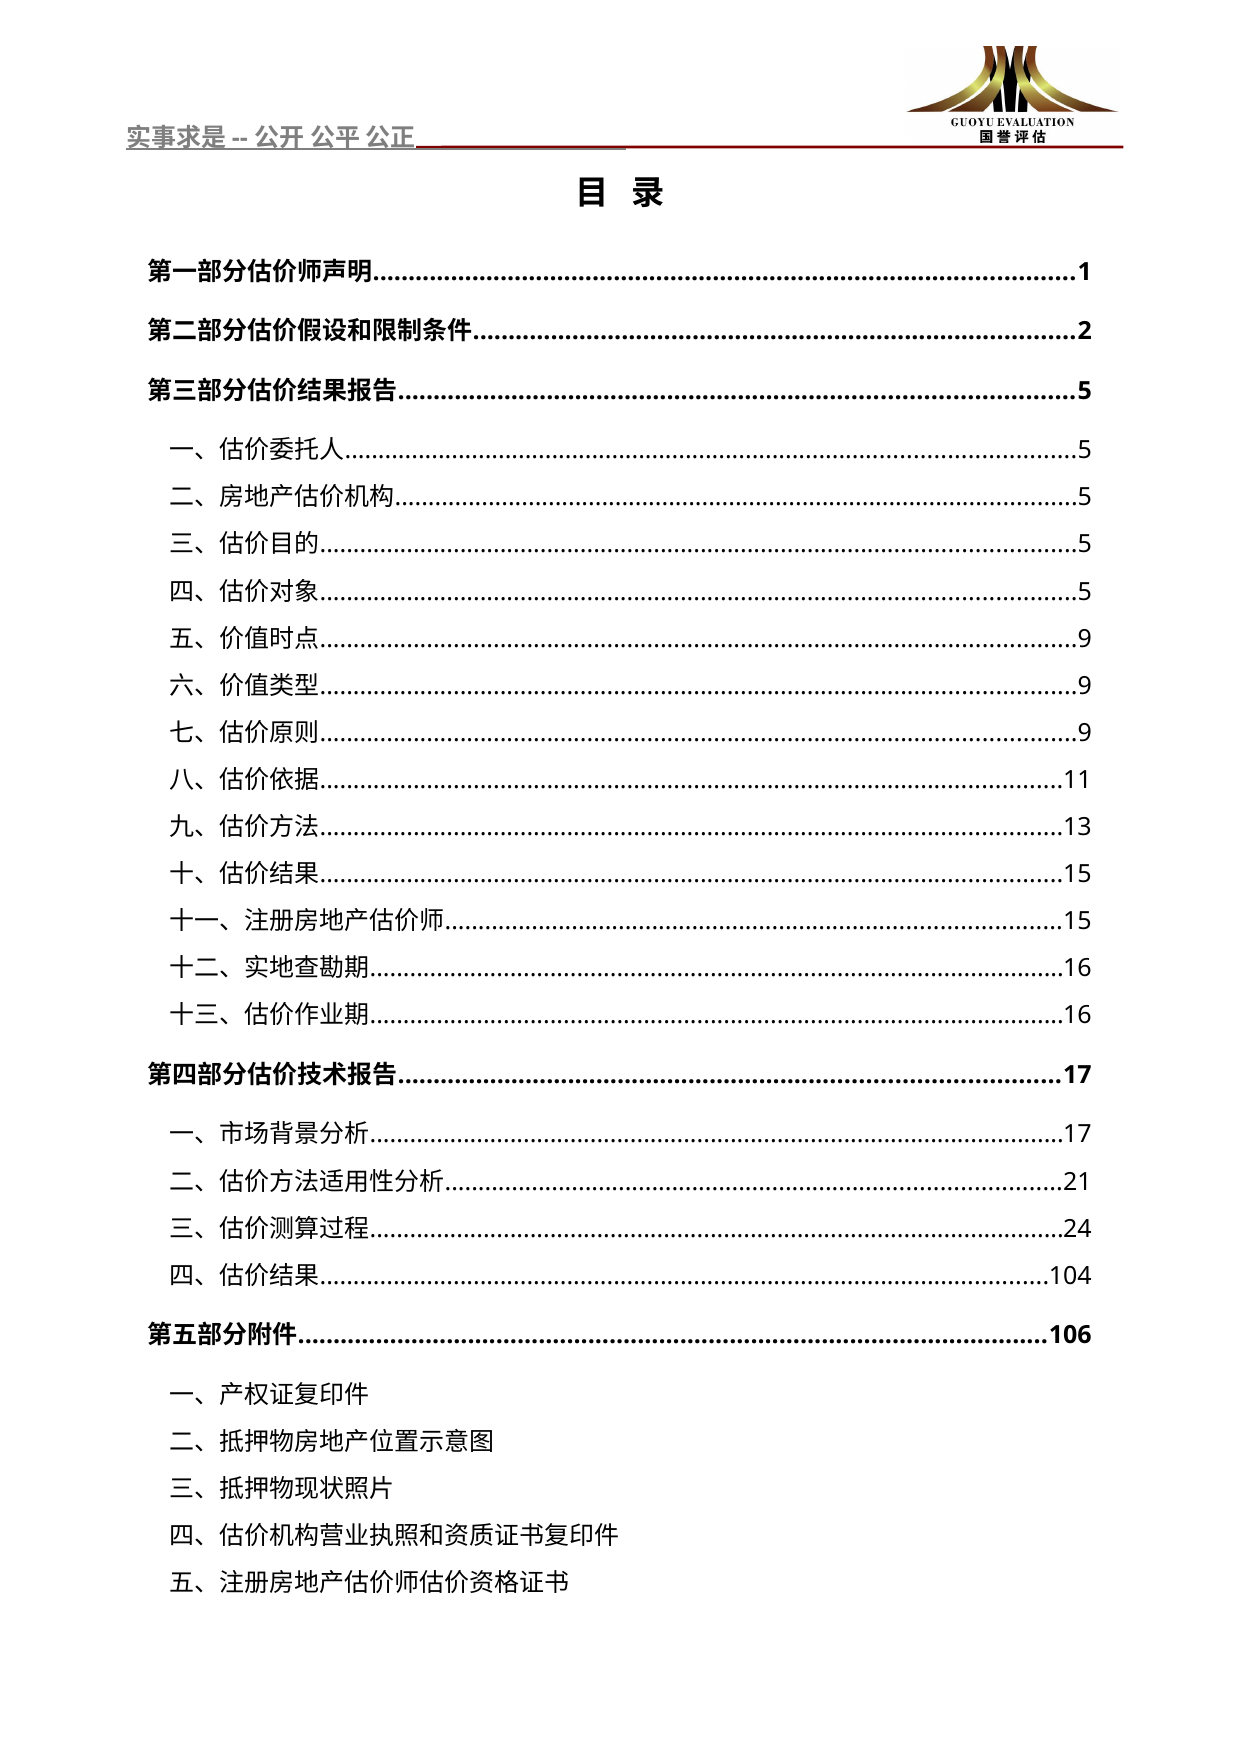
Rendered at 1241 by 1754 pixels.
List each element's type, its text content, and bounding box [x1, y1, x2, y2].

text 四、估价对象 5 [169, 571, 1092, 607]
text 第二部分估价假设和限制条件 2 [148, 311, 1092, 347]
text 第四部分估价技术报告 17 [148, 1054, 1092, 1091]
text 二、估价方法适用性分析 21 [169, 1161, 1092, 1197]
text 一、产权证复印件 [169, 1374, 1092, 1411]
text 五、注册房地产估价师估价资格证书 [169, 1563, 1092, 1599]
text 十、估价结果 15 [169, 853, 1092, 890]
text 六、价值类型 9 [169, 665, 1092, 701]
text 四、估价结果 104 [169, 1255, 1092, 1291]
text 一、市场背景分析 17 [169, 1114, 1092, 1150]
text 十一、注册房地产估价师 15 [169, 901, 1092, 937]
text 二、抵押物房地产位置示意图 [169, 1421, 1092, 1458]
text 九、估价方法 13 [169, 806, 1092, 843]
text 十二、实地查勘期 16 [169, 948, 1092, 984]
text 三、估价目的 5 [169, 524, 1092, 560]
text 第五部分附件 106 [148, 1315, 1092, 1351]
text 四、估价机构营业执照和资质证书复印件 [169, 1516, 1092, 1552]
text 七、估价原则 9 [169, 712, 1092, 748]
text 目 录 [148, 166, 1092, 214]
text 十三、估价作业期 16 [169, 995, 1092, 1031]
text 三、估价测算过程 24 [169, 1208, 1092, 1244]
text 五、价值时点 9 [169, 618, 1092, 654]
text 二、房地产估价机构 5 [169, 477, 1092, 513]
text 八、估价依据 11 [169, 759, 1092, 796]
text 三、抵押物现状照片 [169, 1468, 1092, 1505]
picture [906, 46, 1119, 143]
text 第一部分估价师声明 1 [148, 251, 1092, 287]
text 一、估价委托人 5 [169, 430, 1092, 466]
text 第三部分估价结果报告 5 [148, 370, 1092, 406]
